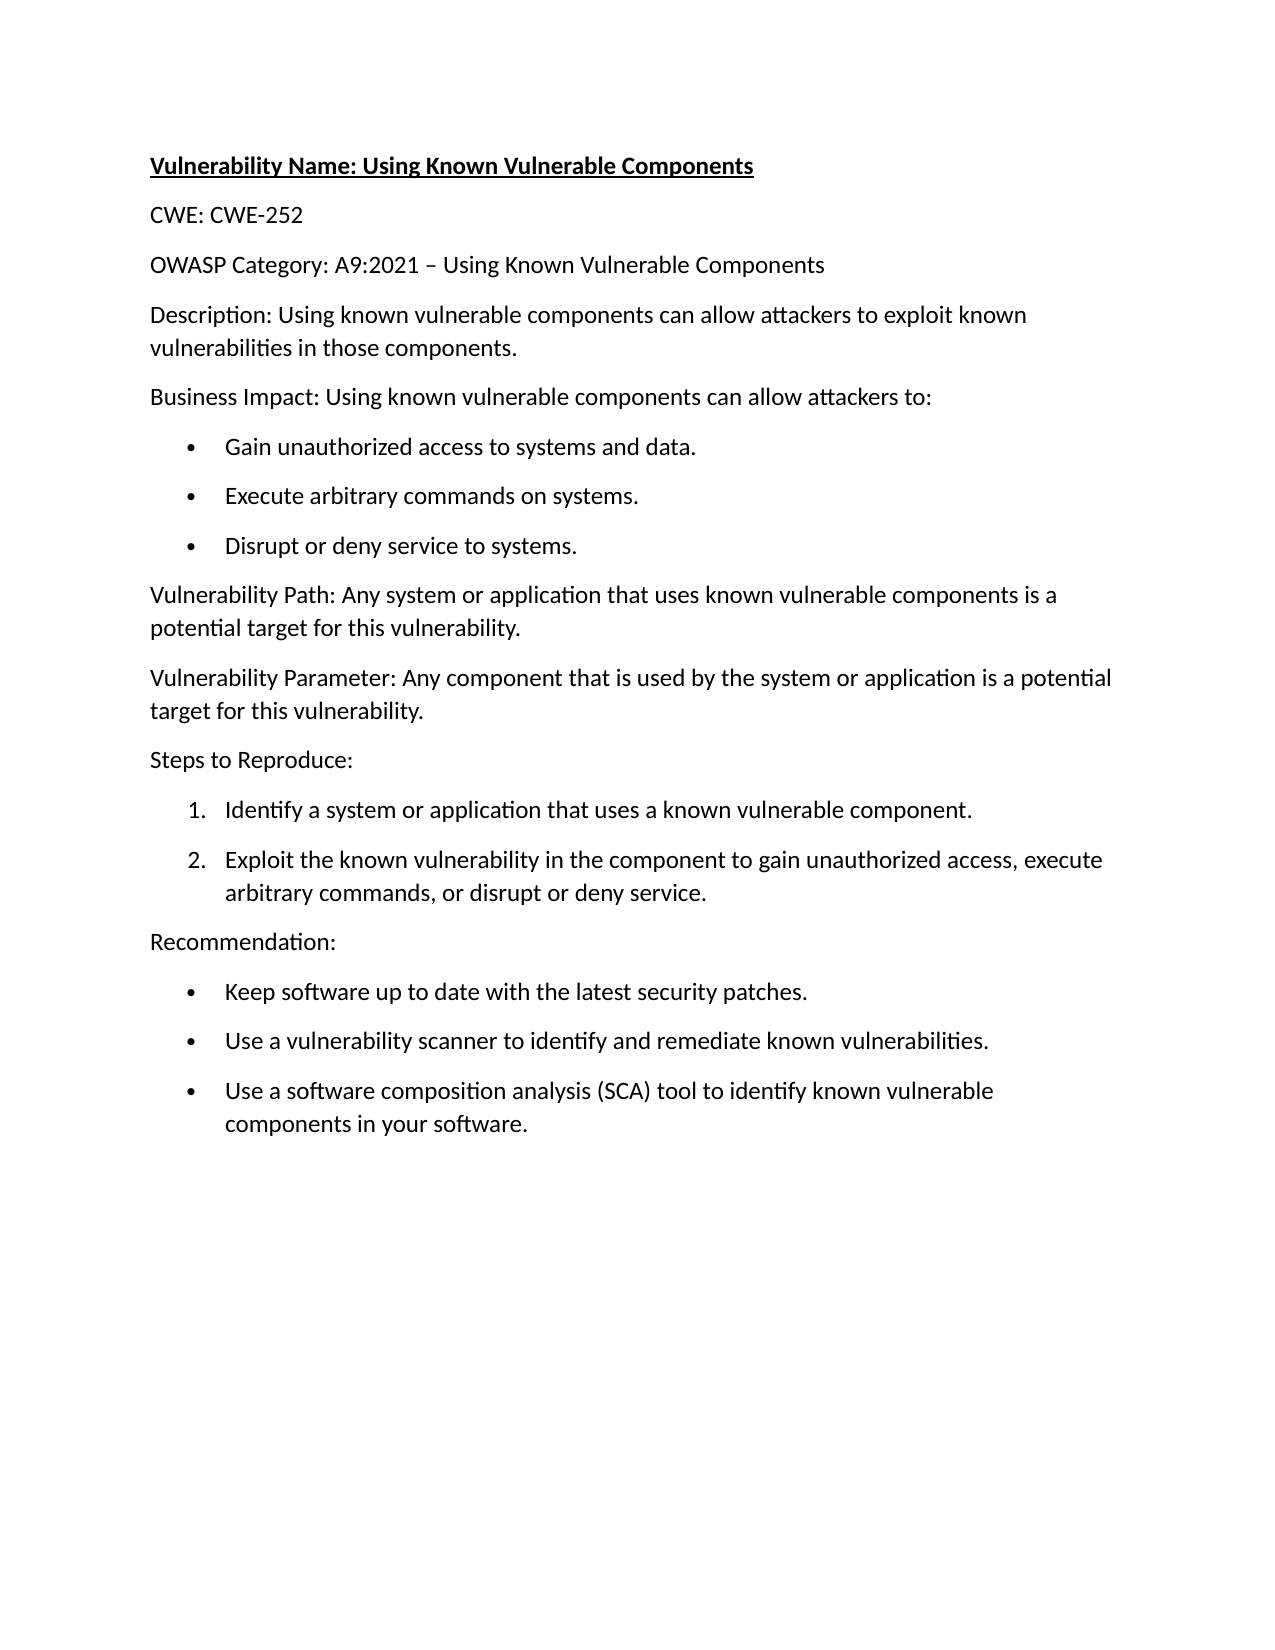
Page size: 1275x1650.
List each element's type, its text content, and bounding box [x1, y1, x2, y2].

text Description: Using known vulnerable components can allow attackers to exploit known vulnerabilities in those components. [150, 299, 1125, 362]
list Keep software up to date with the latest security patches. [187, 976, 1125, 1006]
list Disrupt or deny service to systems. [187, 530, 1125, 561]
text Recommendation: [150, 926, 1125, 957]
list Execute arbitrary commands on systems. [187, 480, 1125, 511]
list Use a vulnerability scanner to identify and remediate known vulnerabilities. [187, 1025, 1125, 1056]
list Exploit the known vulnerability in the component to gain unauthorized access, execute arbitrary commands, or disrupt or deny service. [187, 844, 1125, 907]
list Gain unauthorized access to systems and data. [187, 431, 1125, 461]
text Vulnerability Parameter: Any component that is used by the system or application is a potential target for this vulnerability. [150, 662, 1125, 726]
text OWASP Category: A9:2021 – Using Known Vulnerable Components [150, 249, 1125, 280]
text Vulnerability Name: Using Known Vulnerable Components [150, 150, 1125, 181]
text Steps to Reproduce: [150, 744, 1125, 775]
text Vulnerability Path: Any system or application that uses known vulnerable components is a potential target for this vulnerability. [150, 579, 1125, 643]
text Business Impact: Using known vulnerable components can allow attackers to: [150, 381, 1125, 412]
list Identify a system or application that uses a known vulnerable component. [187, 794, 1125, 825]
list Use a software composition analysis (SCA) tool to identify known vulnerable components in your software. [187, 1075, 1125, 1138]
text CWE: CWE-252 [150, 199, 1125, 230]
